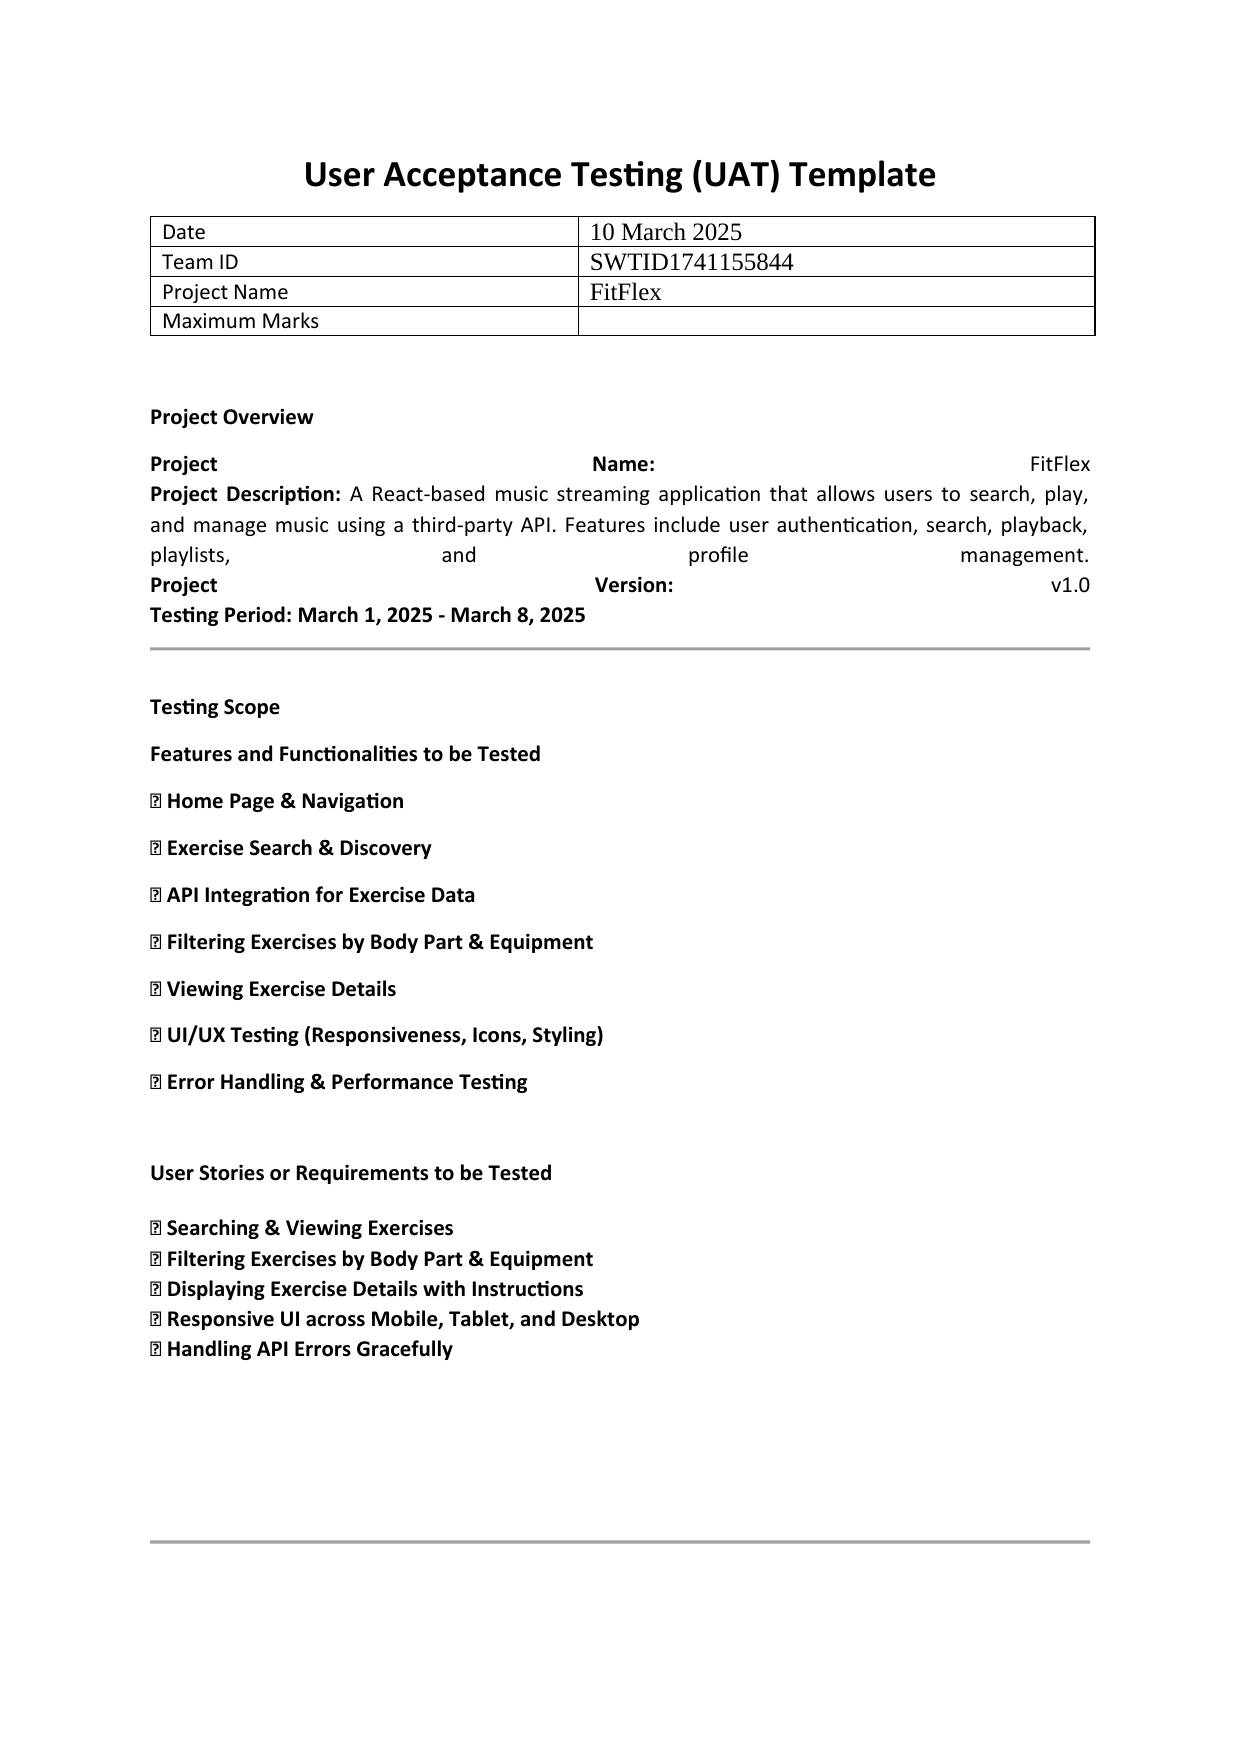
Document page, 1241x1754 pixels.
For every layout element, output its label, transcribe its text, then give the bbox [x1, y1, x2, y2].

table_cell Maximum Marks [151, 307, 578, 335]
text Testing Scope [150, 692, 1090, 720]
table_cell Team ID [151, 247, 578, 276]
text Features and Functionalities to be Tested [150, 739, 1090, 767]
text Project Overview [150, 402, 1090, 431]
table_cell FitFlex [579, 277, 1094, 306]
text ✅ Viewing Exercise Details [150, 974, 1090, 1002]
table_cell Project Name [151, 277, 578, 306]
text User Acceptance Testing (UAT) Template [150, 150, 1090, 196]
text 📌 Searching & Viewing Exercises 📌 Filtering Exercises by Body Part & Equipment 📌 Displaying Exercise Details with Instructions 📌 Responsive UI across Mobile, Tablet, and Desktop 📌 Handling API Errors Gracefully [150, 1213, 1090, 1362]
text User Stories or Requirements to be Tested [150, 1158, 1090, 1186]
text ✅ API Integration for Exercise Data [150, 880, 1090, 908]
text ✅ Home Page & Navigation [150, 786, 1090, 814]
text ✅ Error Handling & Performance Testing [150, 1067, 1090, 1095]
table_cell [579, 307, 1094, 335]
text ✅ Filtering Exercises by Body Part & Equipment [150, 927, 1090, 955]
text Project Name: FitFlex Project Description: A React-based music streaming application that allows users to search, play, and manage music using a third-party API. Features include user authentication, search, playback, playlists, and profile management. Project Version: v1.0 Testing Period: March 1, 2025 - March 8, 2025 [150, 449, 1090, 628]
text ✅ UI/UX Testing (Responsiveness, Icons, Styling) [150, 1021, 1090, 1048]
table_header Date [151, 217, 578, 246]
table_cell SWTID1741155844 [579, 247, 1094, 276]
text ✅ Exercise Search & Discovery [150, 833, 1090, 861]
table_header 10 March 2025 [579, 217, 1094, 246]
